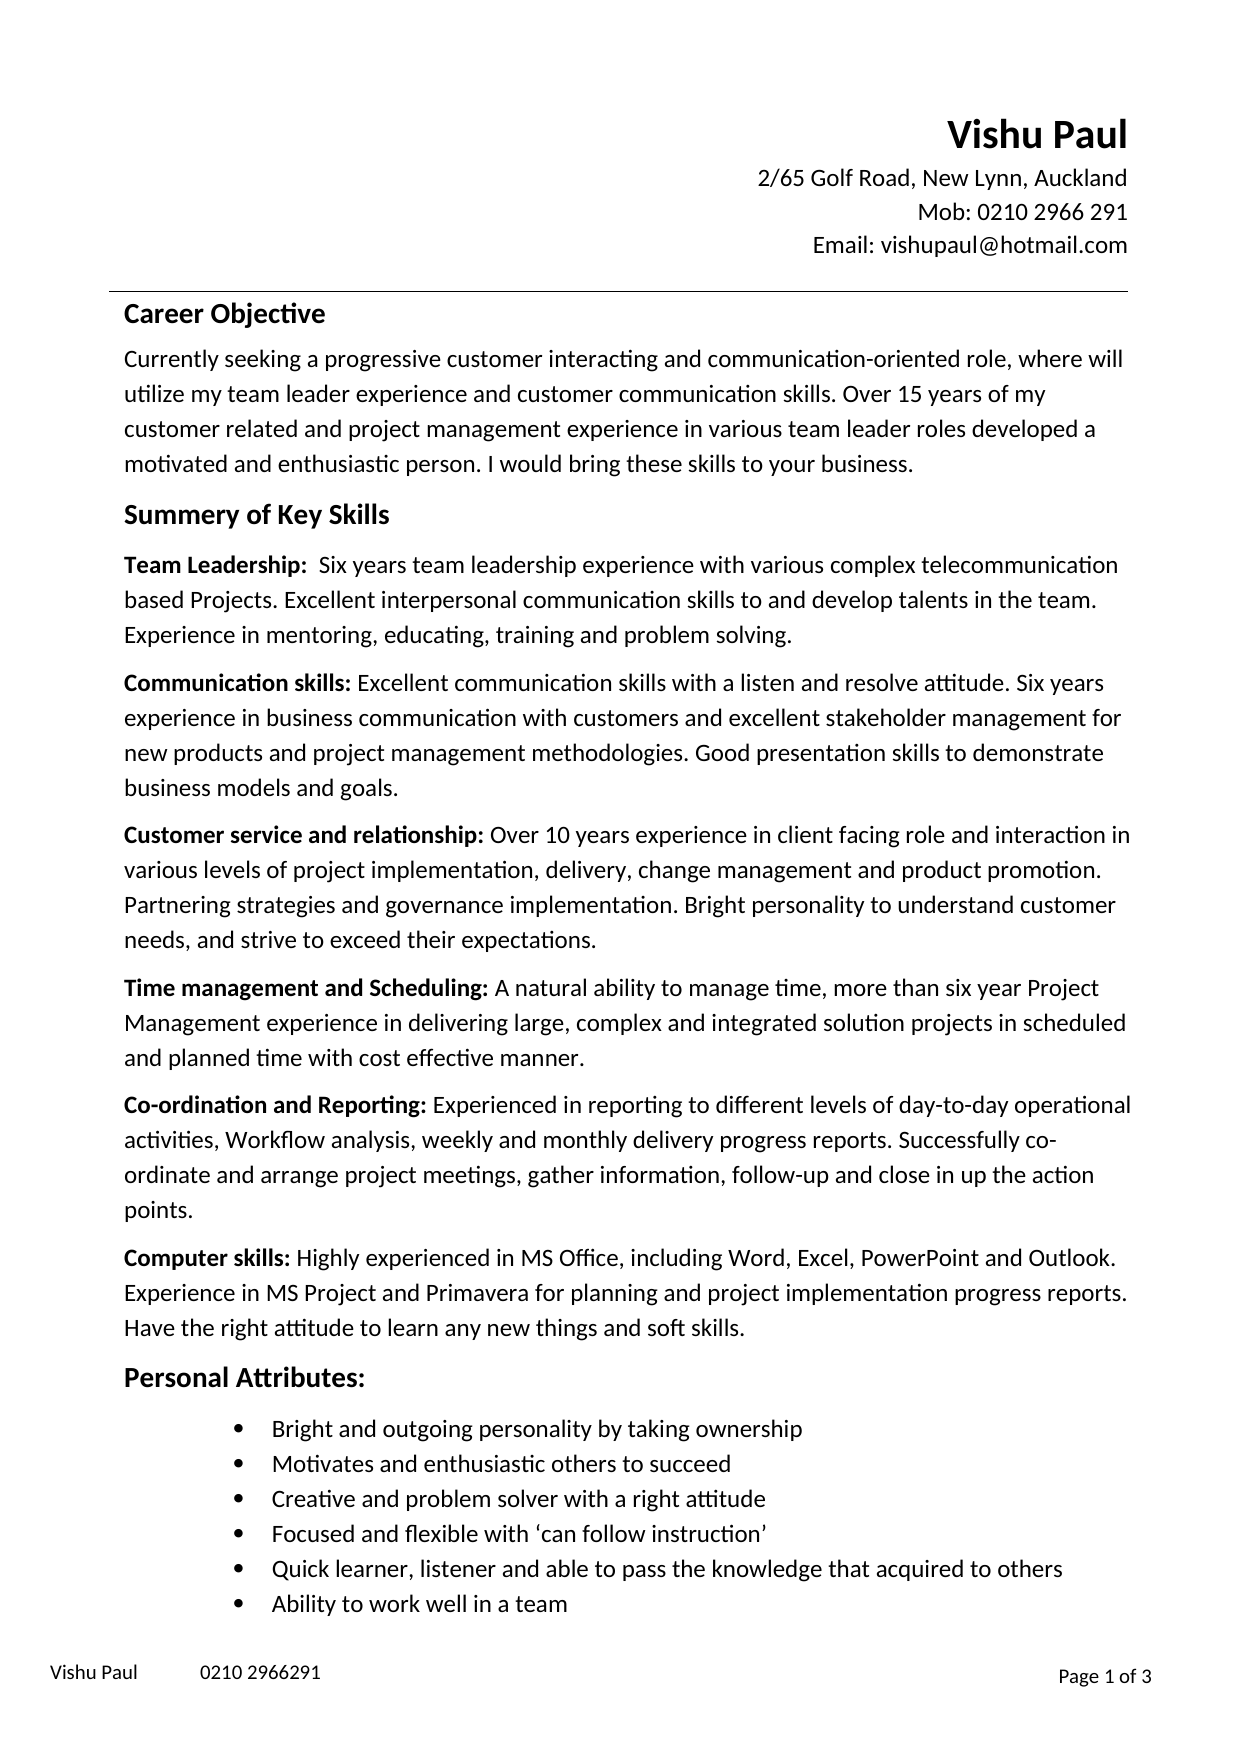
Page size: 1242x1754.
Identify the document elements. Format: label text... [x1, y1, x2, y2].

list Quick learner, listener and able to pass the knowledge that acquired to others [234, 1553, 1143, 1583]
text Email: vishupaul@hotmail.com [124, 229, 1128, 260]
text Career Objective [50, 295, 1143, 331]
text 2/65 Golf Road, New Lynn, Auckland [124, 162, 1128, 193]
list Focused and flexible with ‘can follow instruction’ [234, 1518, 1143, 1548]
list Creative and problem solver with a right attitude [234, 1483, 1143, 1513]
text Computer skills: Highly experienced in MS Office, including Word, Excel, PowerPoint and Outlook. Experience in MS Project and Primavera for planning and project implementation progress reports. Have the right attitude to learn any new things and soft skills. [124, 1242, 1143, 1342]
text Team Leadership: Six years team leadership experience with various complex telecommunication based Projects. Excellent interpersonal communication skills to and develop talents in the team. Experience in mentoring, educating, training and problem solving. [124, 549, 1143, 650]
text Communication skills: Excellent communication skills with a listen and resolve attitude. Six years experience in business communication with customers and excellent stakeholder management for new products and project management methodologies. Good presentation skills to demonstrate business models and goals. [124, 667, 1143, 802]
text Co-ordination and Reporting: Experienced in reporting to different levels of day-to-day operational activities, Workflow analysis, weekly and monthly delivery progress reports. Successfully co-ordinate and arrange project meetings, gather information, follow-up and close in up the action points. [124, 1089, 1143, 1225]
text Currently seeking a progressive customer interacting and communication-oriented role, where will utilize my team leader experience and customer communication skills. Over 15 years of my customer related and project management experience in various team leader roles developed a motivated and enthusiastic person. I would bring these skills to your business. [124, 343, 1143, 479]
text Customer service and relationship: Over 10 years experience in client facing role and interaction in various levels of project implementation, delivery, change management and product promotion. Partnering strategies and governance implementation. Bright personality to understand customer needs, and strive to exceed their expectations. [124, 819, 1143, 955]
list Ability to work well in a team [234, 1588, 1143, 1618]
text Summery of Key Skills [124, 496, 1143, 532]
text Time management and Scheduling: A natural ability to manage time, more than six year Project Management experience in delivering large, complex and integrated solution projects in scheduled and planned time with cost effective manner. [124, 972, 1143, 1072]
text Mob: 0210 2966 291 [124, 196, 1128, 226]
list Motivates and enthusiastic others to succeed [234, 1448, 1143, 1478]
text Vishu Paul [124, 108, 1128, 159]
text Personal Attributes: [124, 1359, 1143, 1395]
list Bright and outgoing personality by taking ownership [234, 1413, 1143, 1443]
